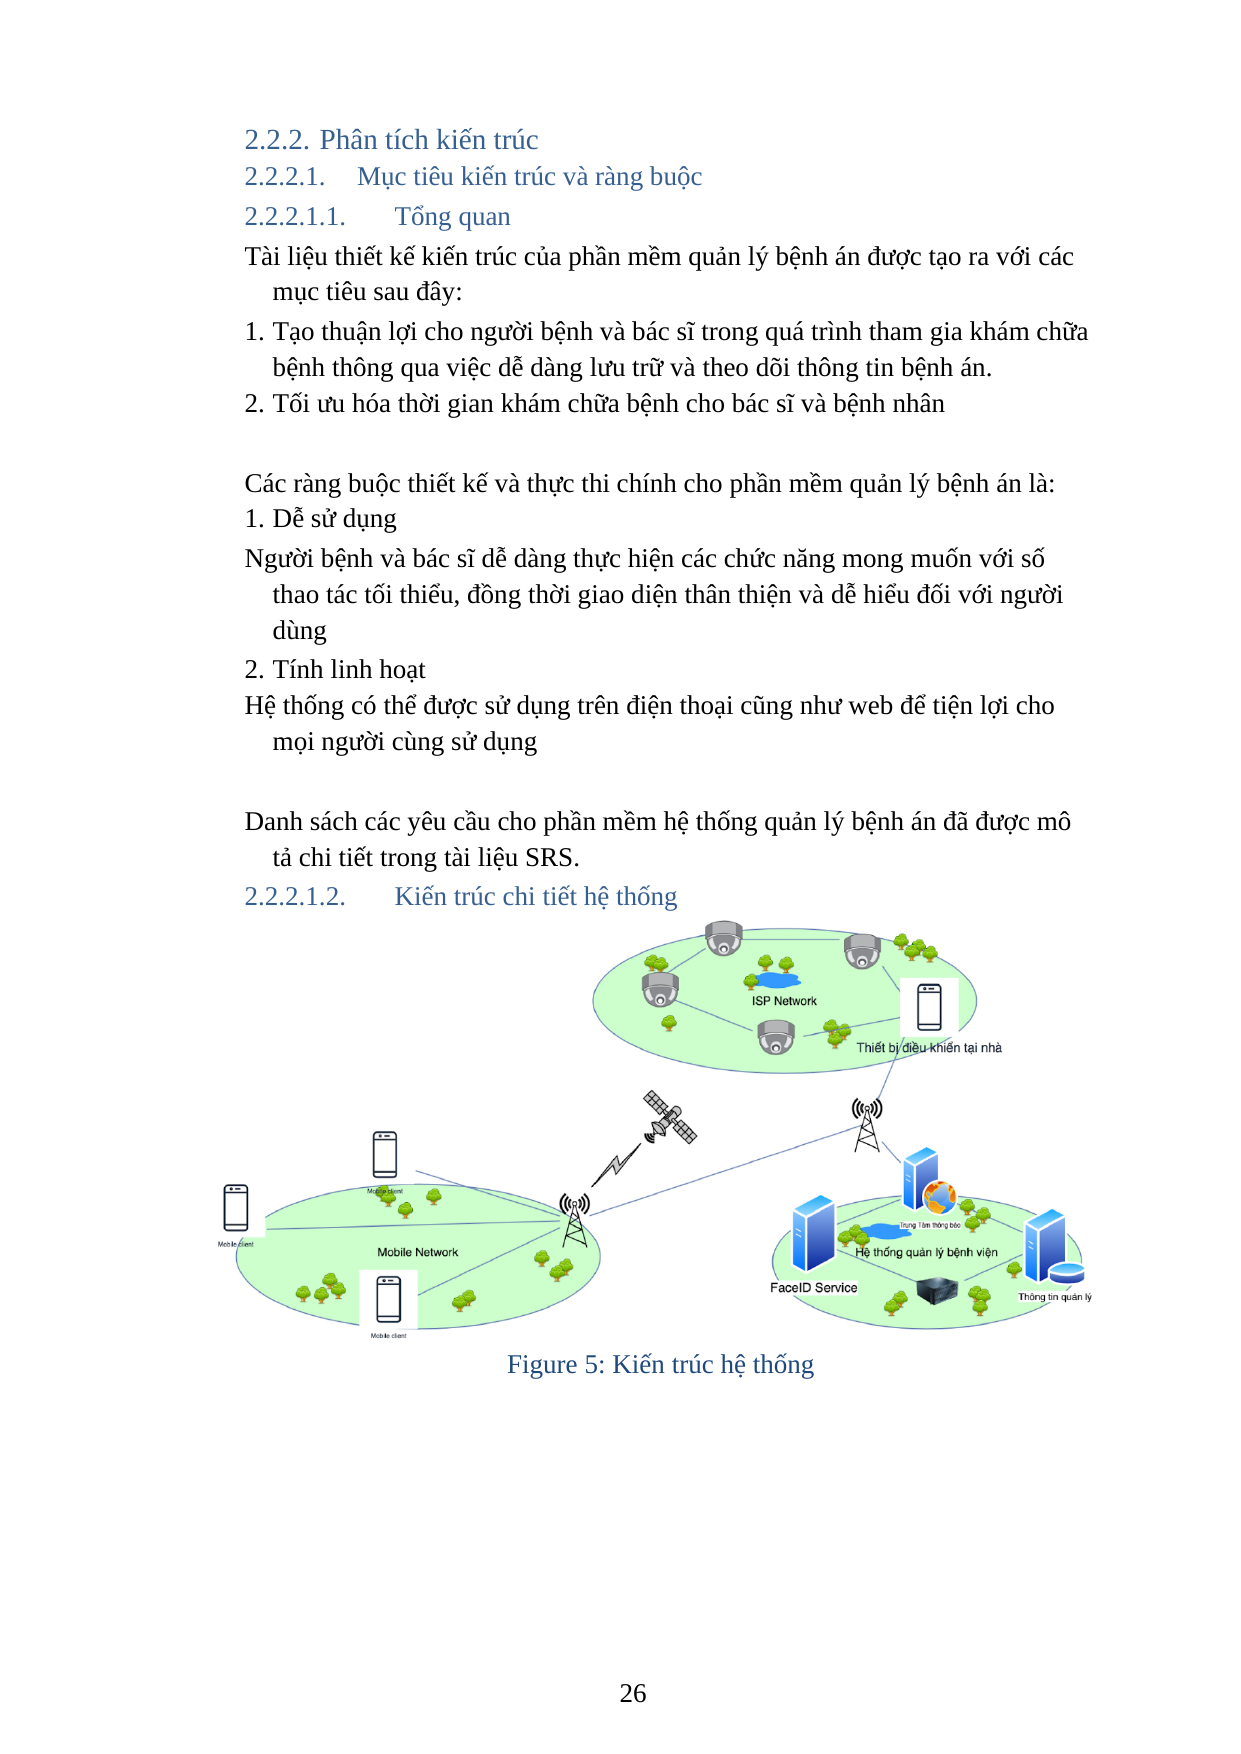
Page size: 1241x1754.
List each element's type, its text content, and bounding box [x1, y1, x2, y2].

list Tối ưu hóa thời gian khám chữa bệnh cho bác sĩ và bệnh nhân [244, 387, 1092, 418]
list Các ràng buộc thiết kế và thực thi chính cho phần mềm quản lý bệnh án là: [244, 467, 1092, 498]
list Hệ thống có thể được sử dụng trên điện thoại cũng như web để tiện lợi cho mọi người cùng sử dụng [244, 689, 1092, 756]
subtitle Mục tiêu kiến trúc và ràng buộc [244, 160, 1092, 191]
list Dễ sử dụng [244, 502, 1092, 533]
list Tính linh hoạt [244, 654, 1092, 685]
subtitle Tổng quan [244, 200, 1092, 231]
subtitle Kiến trúc chi tiết hệ thống [244, 881, 1092, 912]
subtitle Phân tích kiến trúc [244, 122, 1092, 156]
picture [206, 920, 1092, 1340]
text Figure 5: Kiến trúc hệ thống [207, 1348, 1092, 1379]
list Tạo thuận lợi cho người bệnh và bác sĩ trong quá trình tham gia khám chữa bệnh thông qua việc dễ dàng lưu trữ và theo dõi thông tin bệnh án. [244, 315, 1092, 382]
text Người bệnh và bác sĩ dễ dàng thực hiện các chức năng mong muốn với số thao tác tối thiểu, đồng thời giao diện thân thiện và dễ hiểu đối với người dùng [244, 542, 1092, 645]
text Tài liệu thiết kế kiến trúc của phần mềm quản lý bệnh án được tạo ra với các mục tiêu sau đây: [244, 240, 1092, 307]
text Danh sách các yêu cầu cho phần mềm hệ thống quản lý bệnh án đã được mô tả chi tiết trong tài liệu SRS. [244, 805, 1092, 872]
